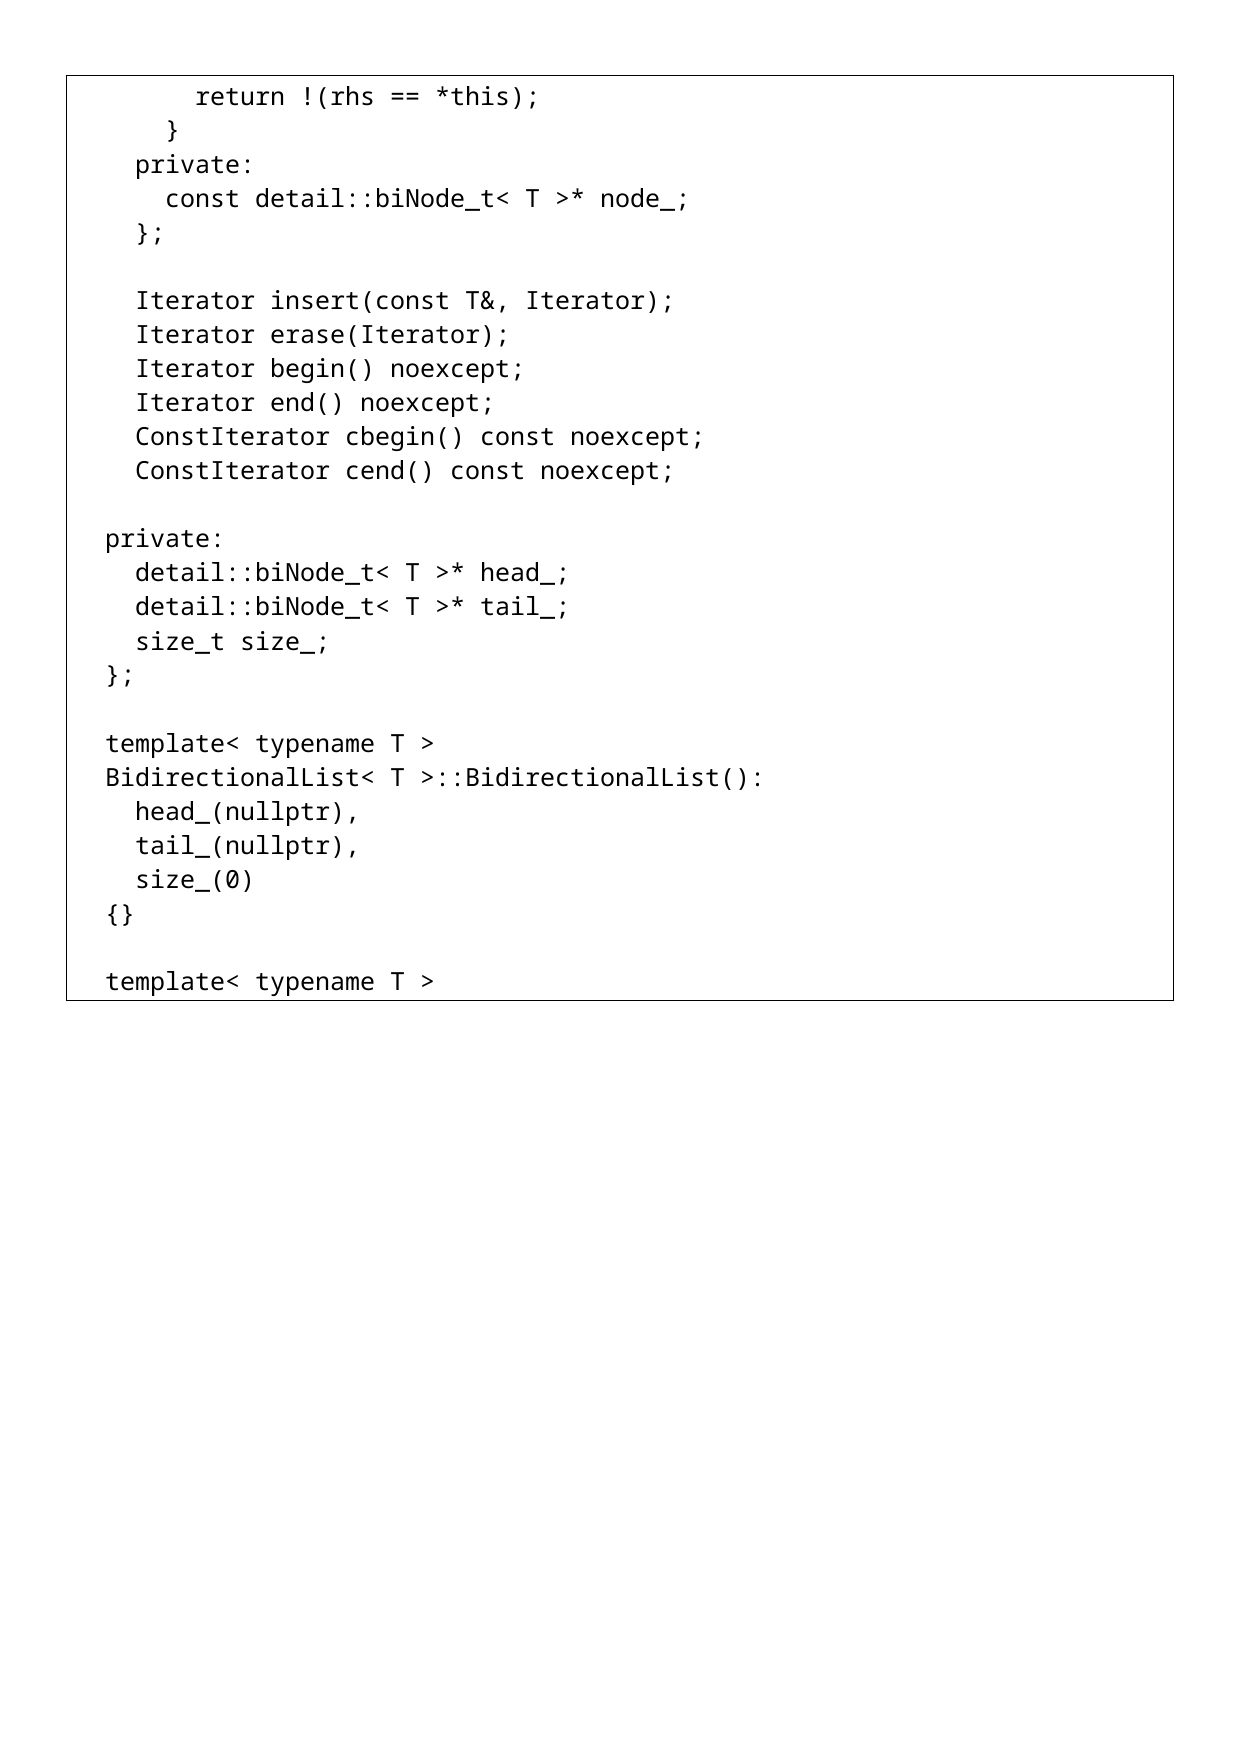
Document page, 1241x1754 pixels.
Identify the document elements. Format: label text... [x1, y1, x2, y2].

text ConstIterator cend() const noexcept; [75, 453, 1165, 487]
text private: [75, 521, 1165, 555]
text detail::biNode_t< T >* tail_; [75, 589, 1165, 623]
text ConstIterator cbegin() const noexcept; [75, 419, 1165, 453]
text {} [75, 896, 1165, 930]
text private: [75, 146, 1165, 180]
text size_t size_; [75, 623, 1165, 657]
text size_(0) [75, 862, 1165, 896]
text return !(rhs == *this); [67, 76, 1173, 112]
text } [75, 112, 1165, 146]
text Iterator insert(const T&, Iterator); [75, 282, 1165, 317]
text template< typename T > [67, 961, 1173, 1000]
text head_(nullptr), [75, 793, 1165, 827]
text detail::biNode_t< T >* head_; [75, 555, 1165, 589]
text template< typename T > [75, 725, 1165, 759]
text tail_(nullptr), [75, 827, 1165, 862]
text Iterator erase(Iterator); [75, 317, 1165, 351]
text const detail::biNode_t< T >* node_; [75, 180, 1165, 214]
text Iterator end() noexcept; [75, 385, 1165, 419]
text }; [75, 657, 1165, 691]
text Iterator begin() noexcept; [75, 351, 1165, 385]
text BidirectionalList< T >::BidirectionalList(): [75, 759, 1165, 793]
text }; [75, 214, 1165, 248]
